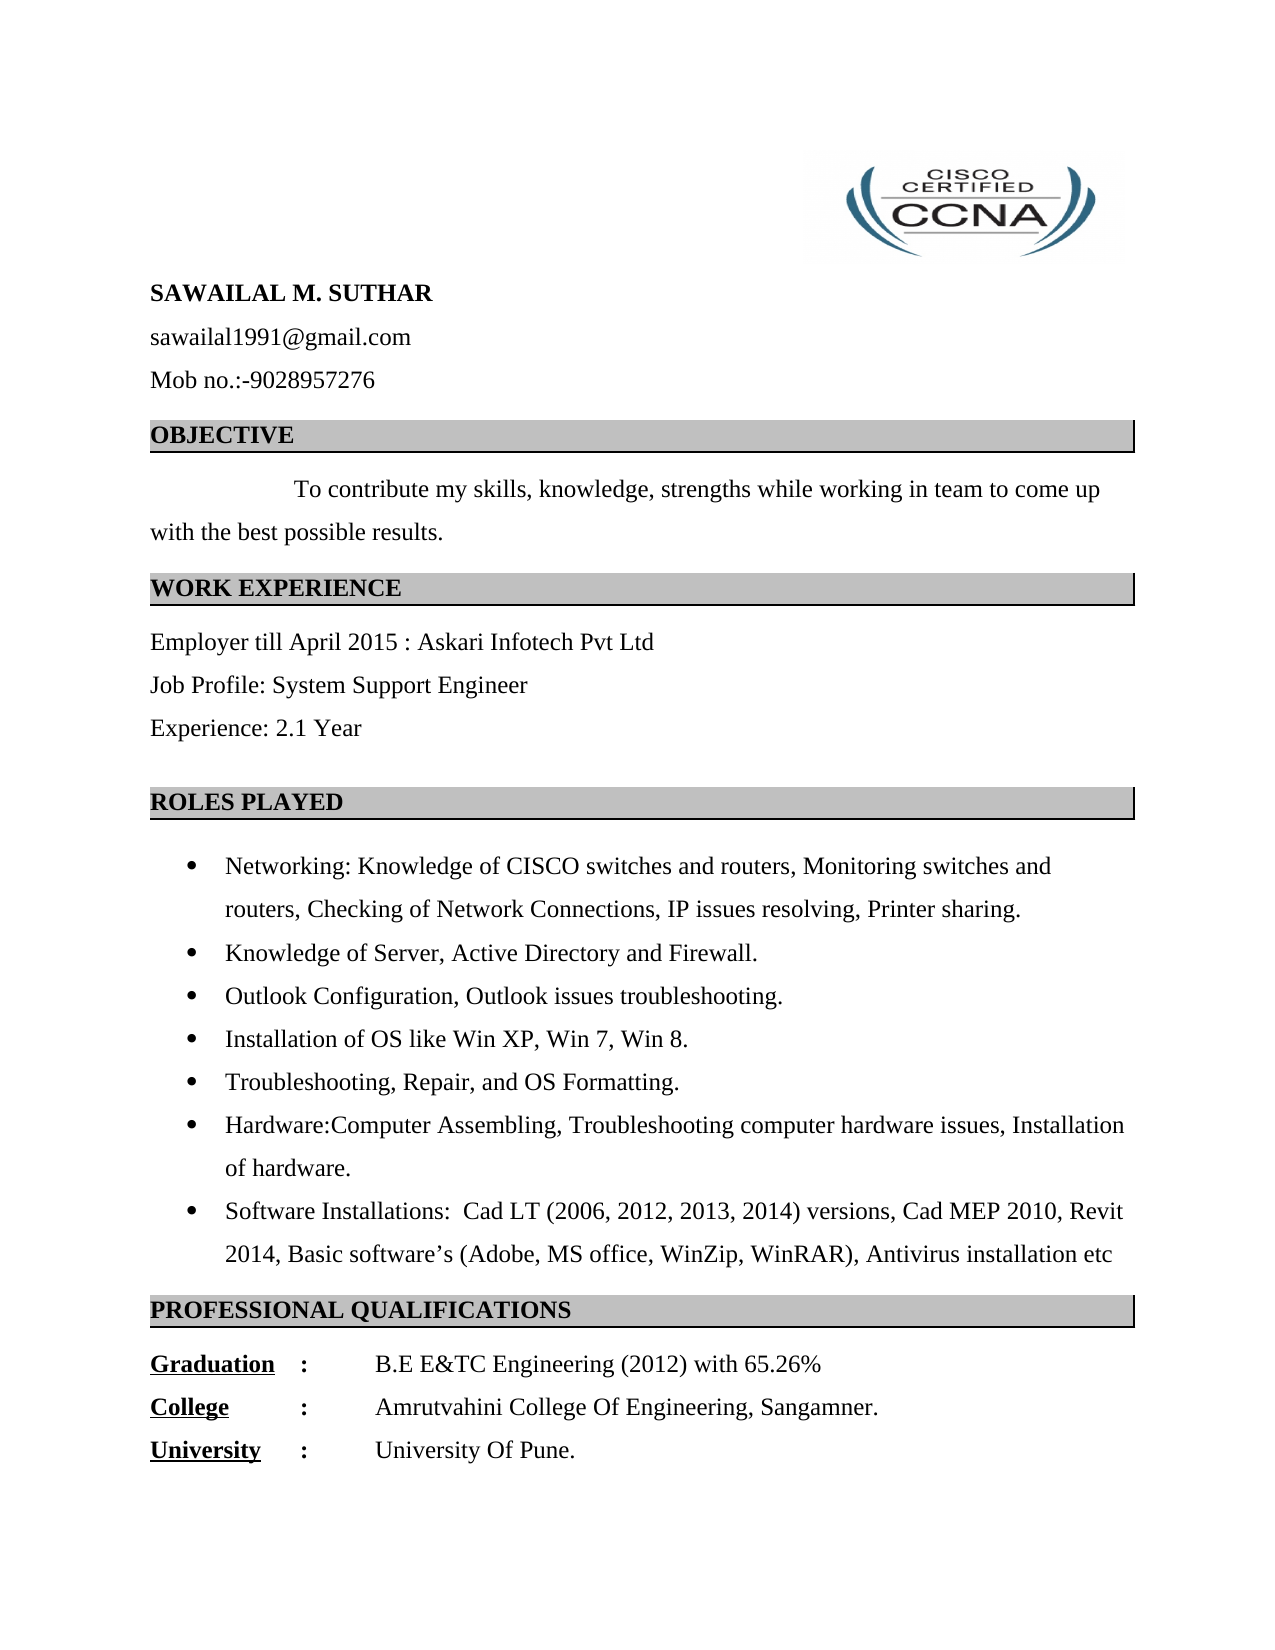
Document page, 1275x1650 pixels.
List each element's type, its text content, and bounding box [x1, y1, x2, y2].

list Installation of OS like Win XP, Win 7, Win 8. [187, 1024, 1125, 1053]
text Graduation : B.E E&TC Engineering (2012) with 65.26% [150, 1349, 1125, 1378]
text PROFESSIONAL QUALIFICATIONS [150, 1295, 1133, 1326]
text sawailal1991@gmail.com [150, 322, 1125, 350]
list Troubleshooting, Repair, and OS Formatting. [187, 1067, 1125, 1096]
list Networking: Knowledge of CISCO switches and routers, Monitoring switches and routers, Checking of Network Connections, IP issues resolving, Printer sharing. [187, 851, 1125, 923]
picture [803, 150, 1125, 264]
list Software Installations: Cad LT (2006, 2012, 2013, 2014) versions, Cad MEP 2010, Revit 2014, Basic software’s (Adobe, MS office, WinZip, WinRAR), Antivirus installation etc [187, 1196, 1125, 1268]
list Hardware:Computer Assembling, Troubleshooting computer hardware issues, Installation of hardware. [187, 1110, 1125, 1182]
text Experience: 2.1 Year [150, 713, 1125, 742]
text OBJECTIVE [150, 420, 1133, 451]
text To contribute my skills, knowledge, strengths while working in team to come up with the best possible results. [150, 474, 1125, 546]
text SAWAILAL M. SUTHAR [150, 278, 1125, 307]
list Knowledge of Server, Active Directory and Firewall. [187, 938, 1125, 966]
text WORK EXPERIENCE [150, 573, 1133, 604]
text University : University Of Pune. [150, 1435, 1125, 1464]
text Mob no.:-9028957276 [150, 365, 1125, 393]
text Employer till April 2015 : Askari Infotech Pvt Ltd [150, 627, 1125, 655]
list Outlook Configuration, Outlook issues troubleshooting. [187, 981, 1125, 1009]
text ROLES PLAYED [150, 787, 1133, 818]
text College : Amrutvahini College Of Engineering, Sangamner. [150, 1392, 1125, 1421]
text Job Profile: System Support Engineer [150, 670, 1125, 698]
